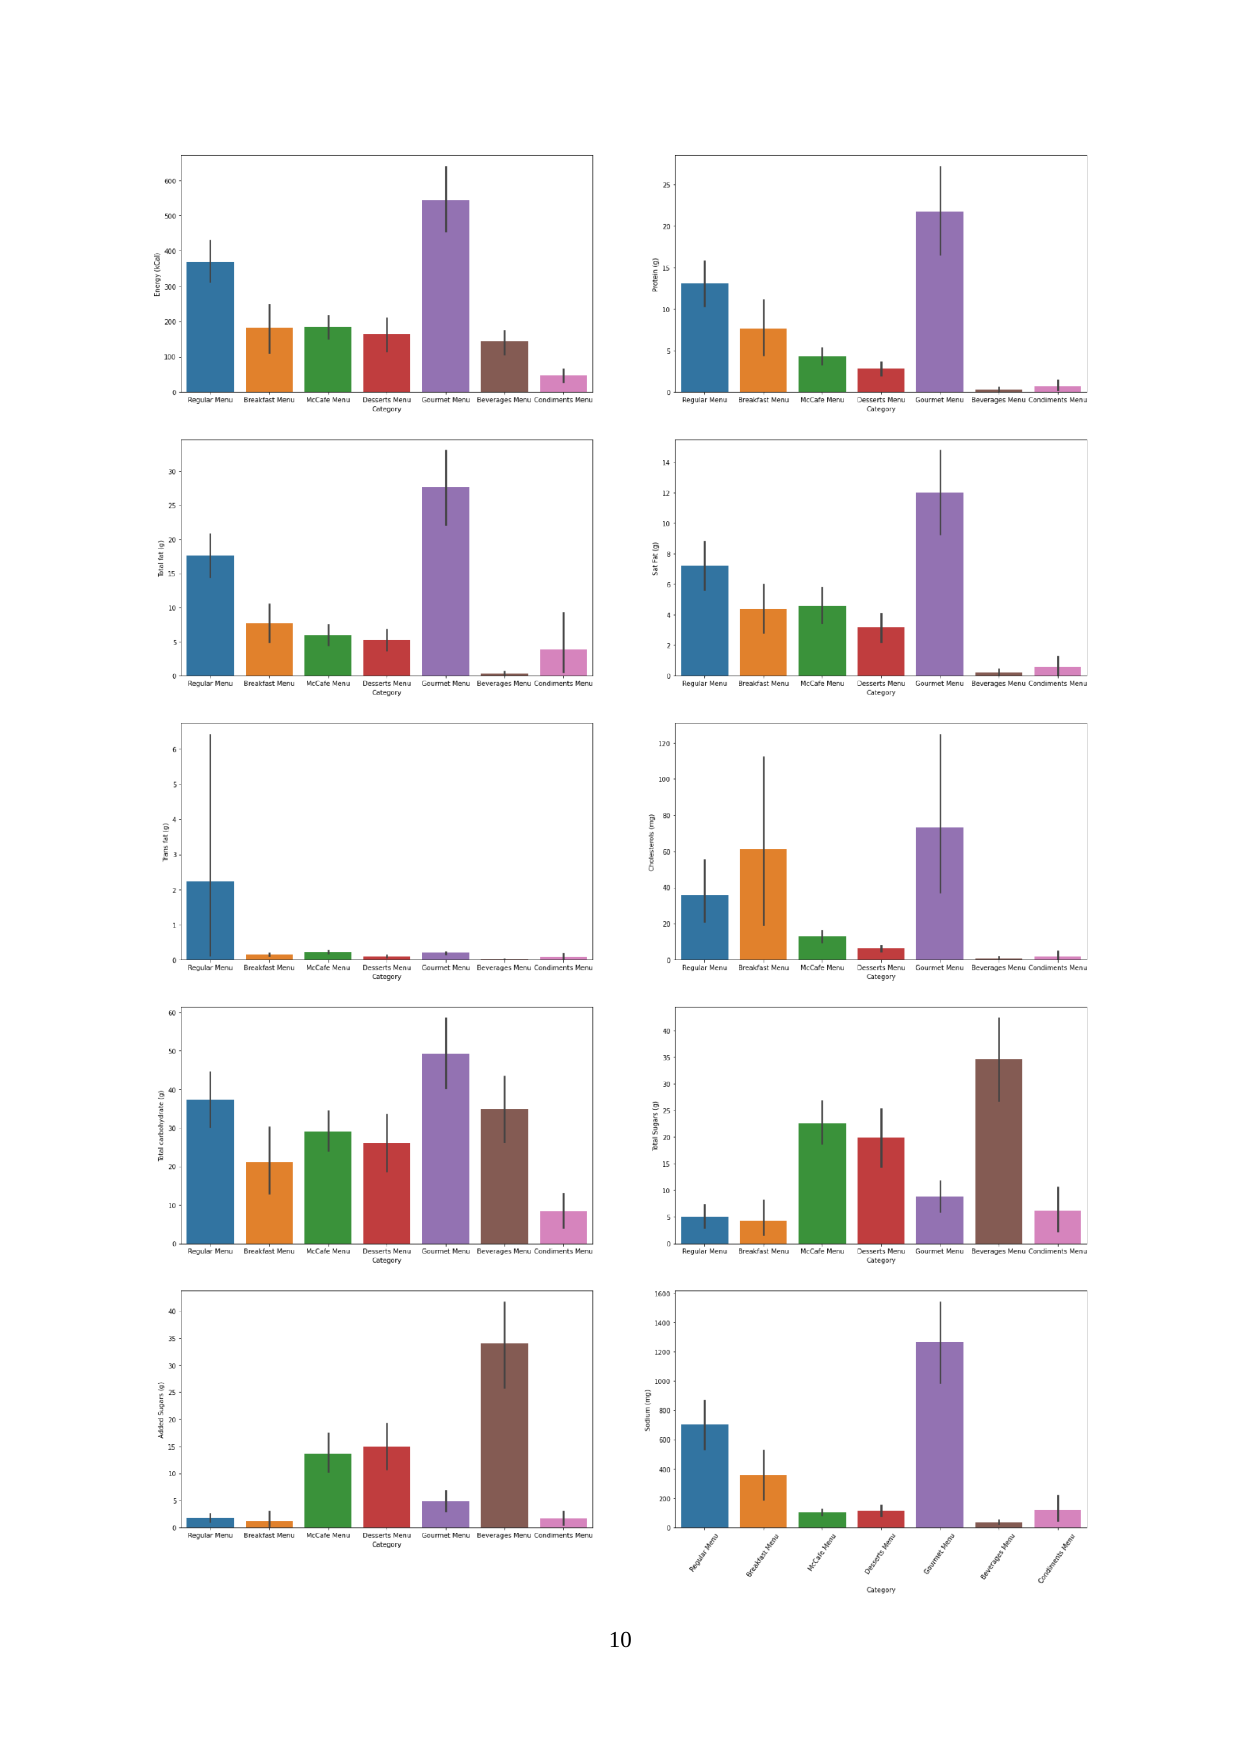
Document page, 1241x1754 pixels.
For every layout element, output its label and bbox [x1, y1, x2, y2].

picture [153, 154, 1088, 1594]
